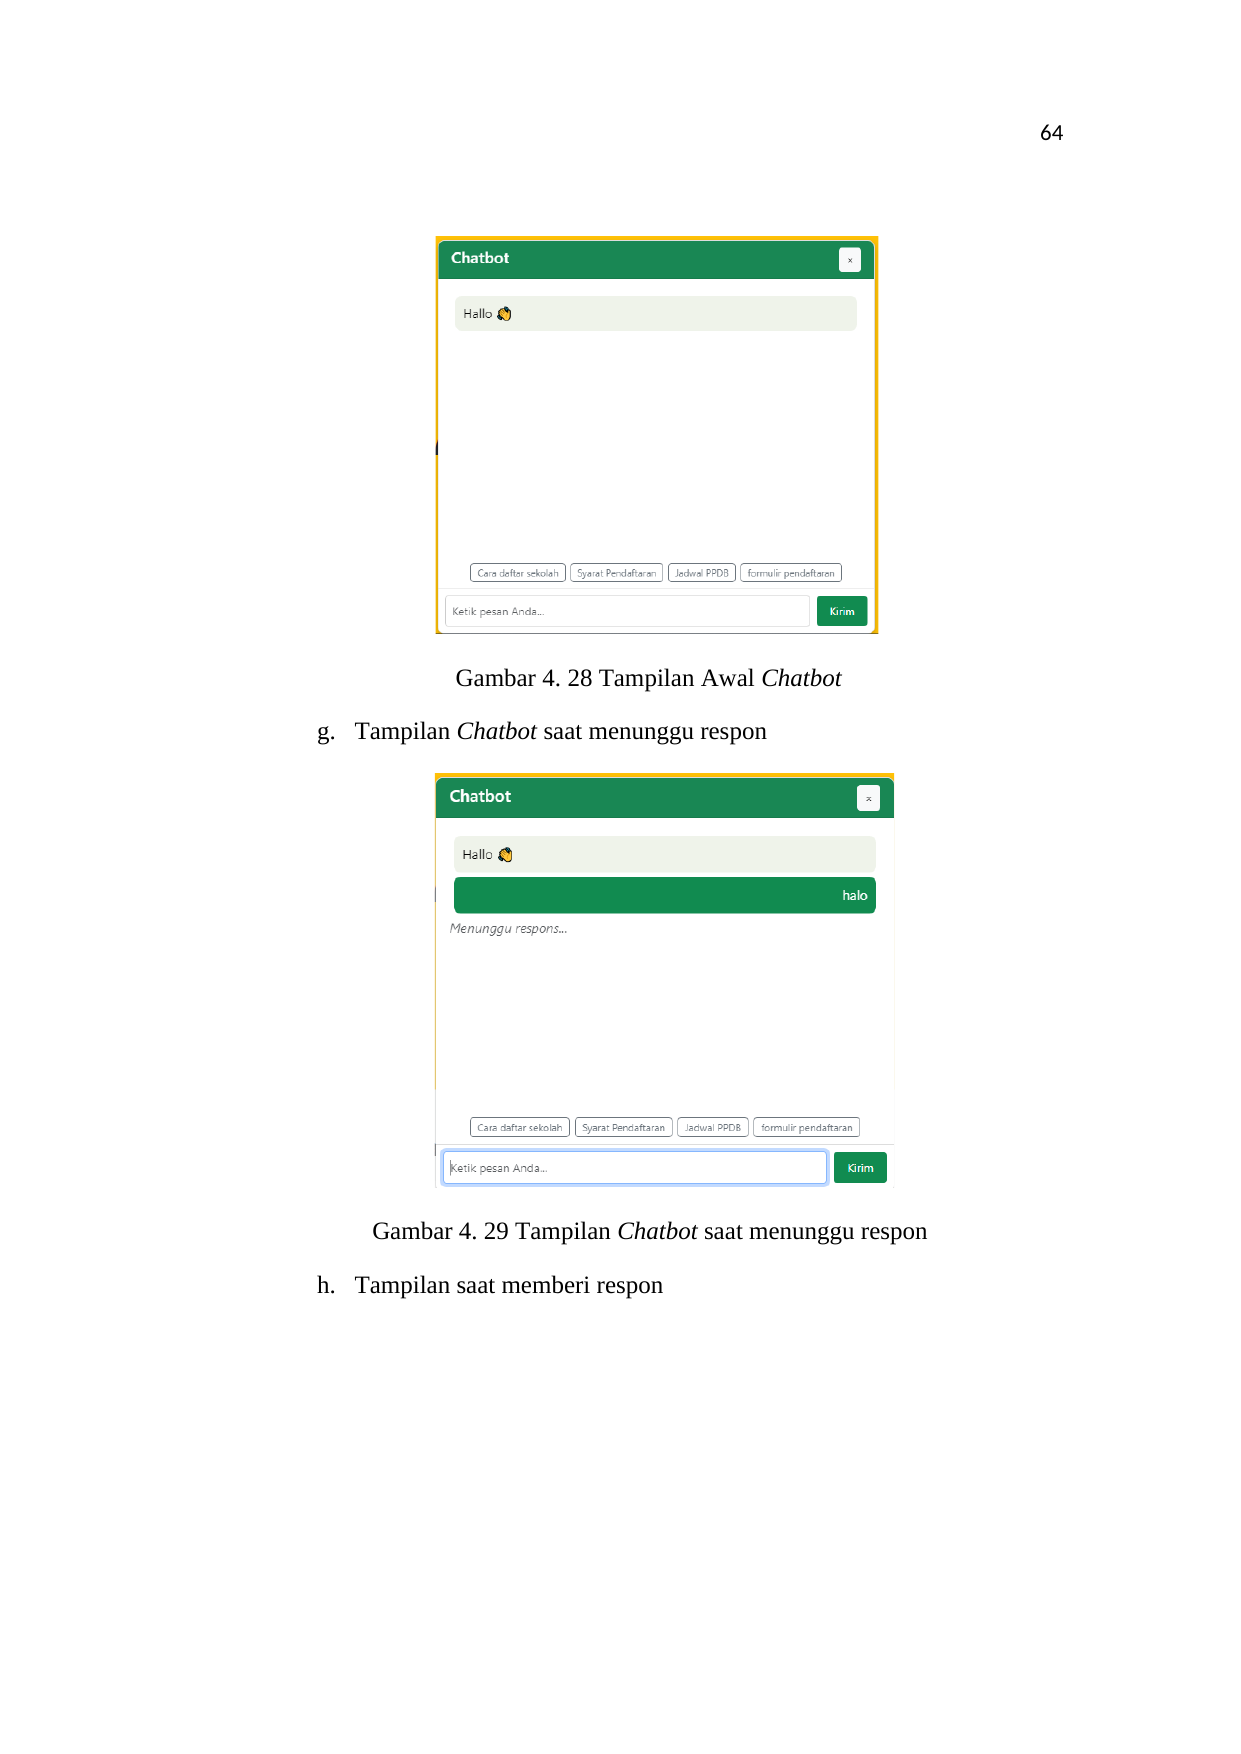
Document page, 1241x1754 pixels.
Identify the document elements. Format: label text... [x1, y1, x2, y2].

text Gambar 4. 28 Tampilan Awal Chatbot [236, 663, 1063, 691]
picture [435, 236, 879, 634]
list Tampilan saat memberi respon [317, 1270, 1063, 1299]
text Gambar 4. 29 Tampilan Chatbot saat menunggu respon [236, 1216, 1063, 1245]
list Tampilan Chatbot saat menunggu respon [317, 716, 1063, 745]
picture [434, 773, 895, 1188]
